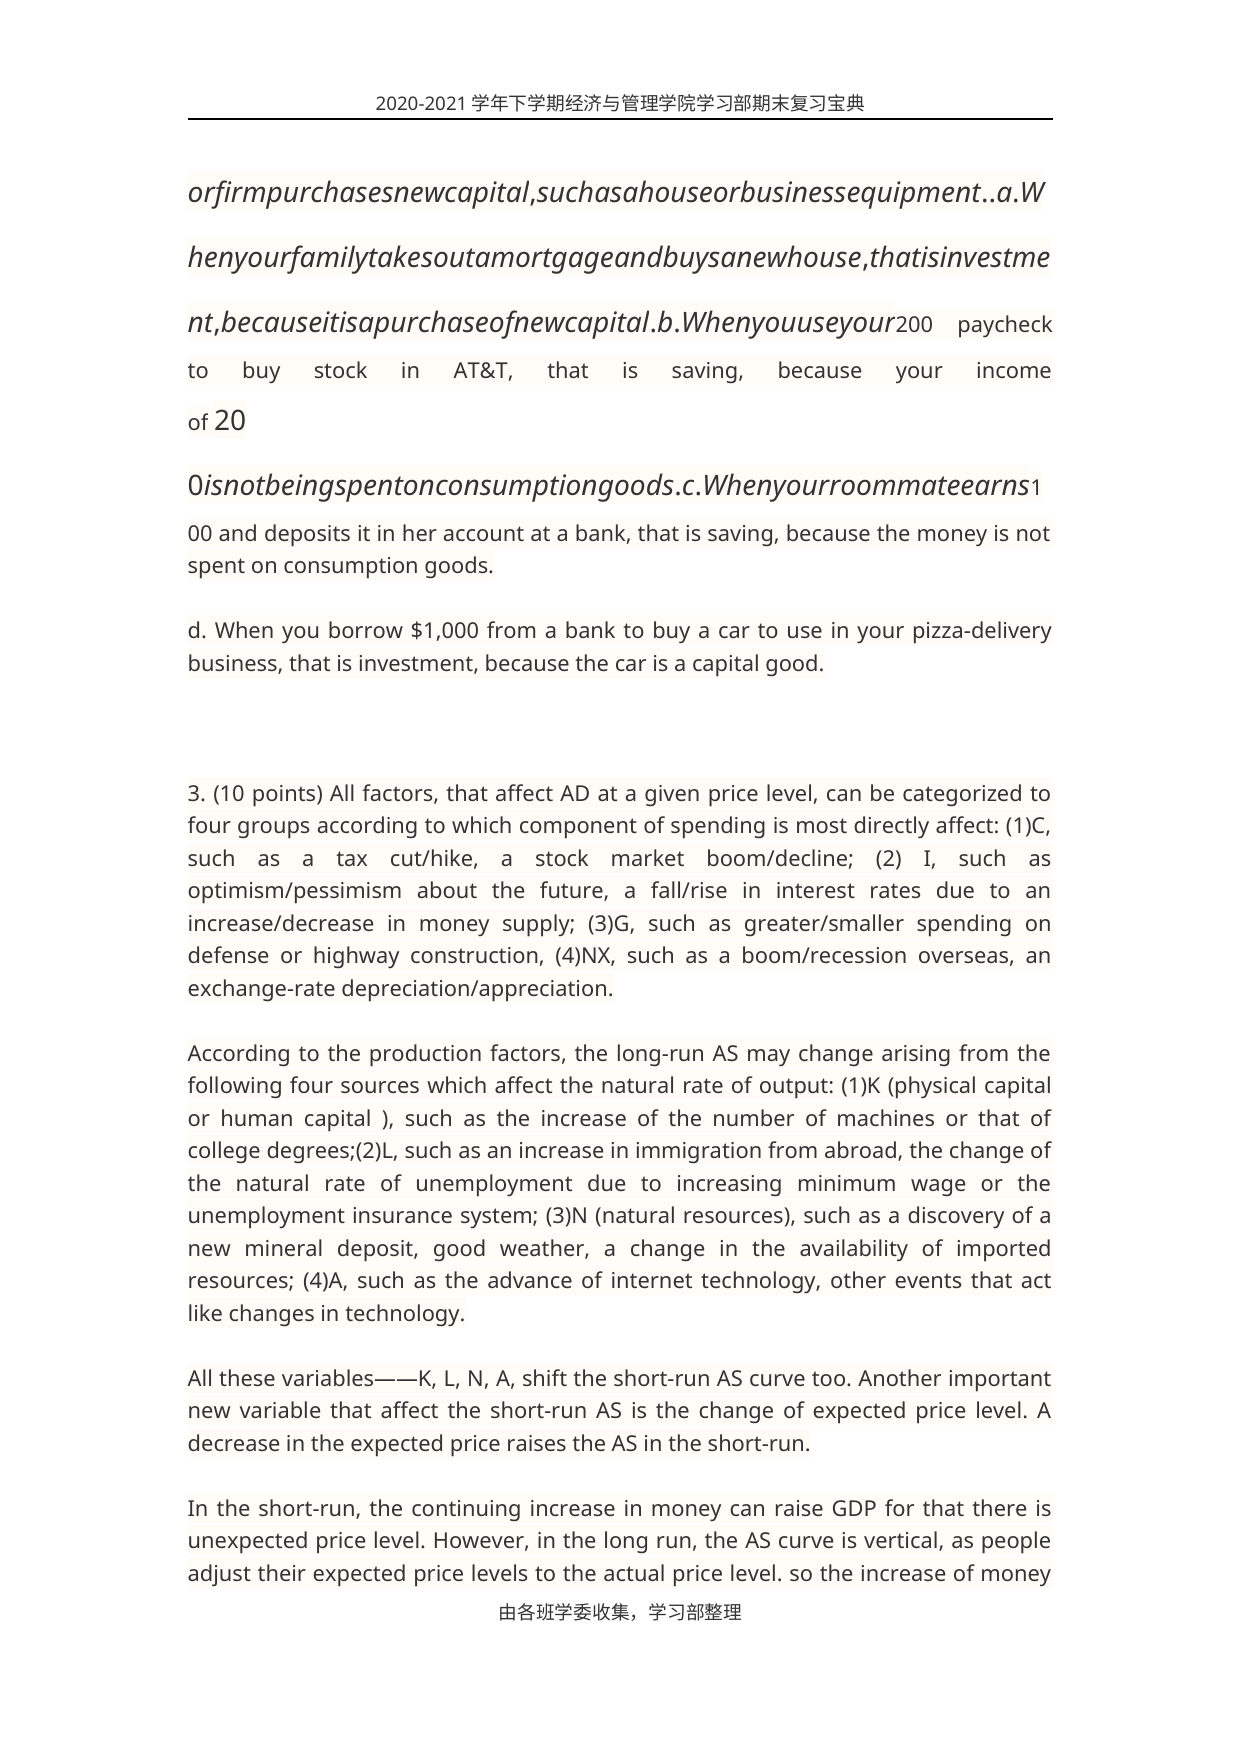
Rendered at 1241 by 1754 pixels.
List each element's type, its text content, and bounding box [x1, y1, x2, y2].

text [187, 1386, 1053, 1589]
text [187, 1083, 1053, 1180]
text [187, 159, 1053, 367]
